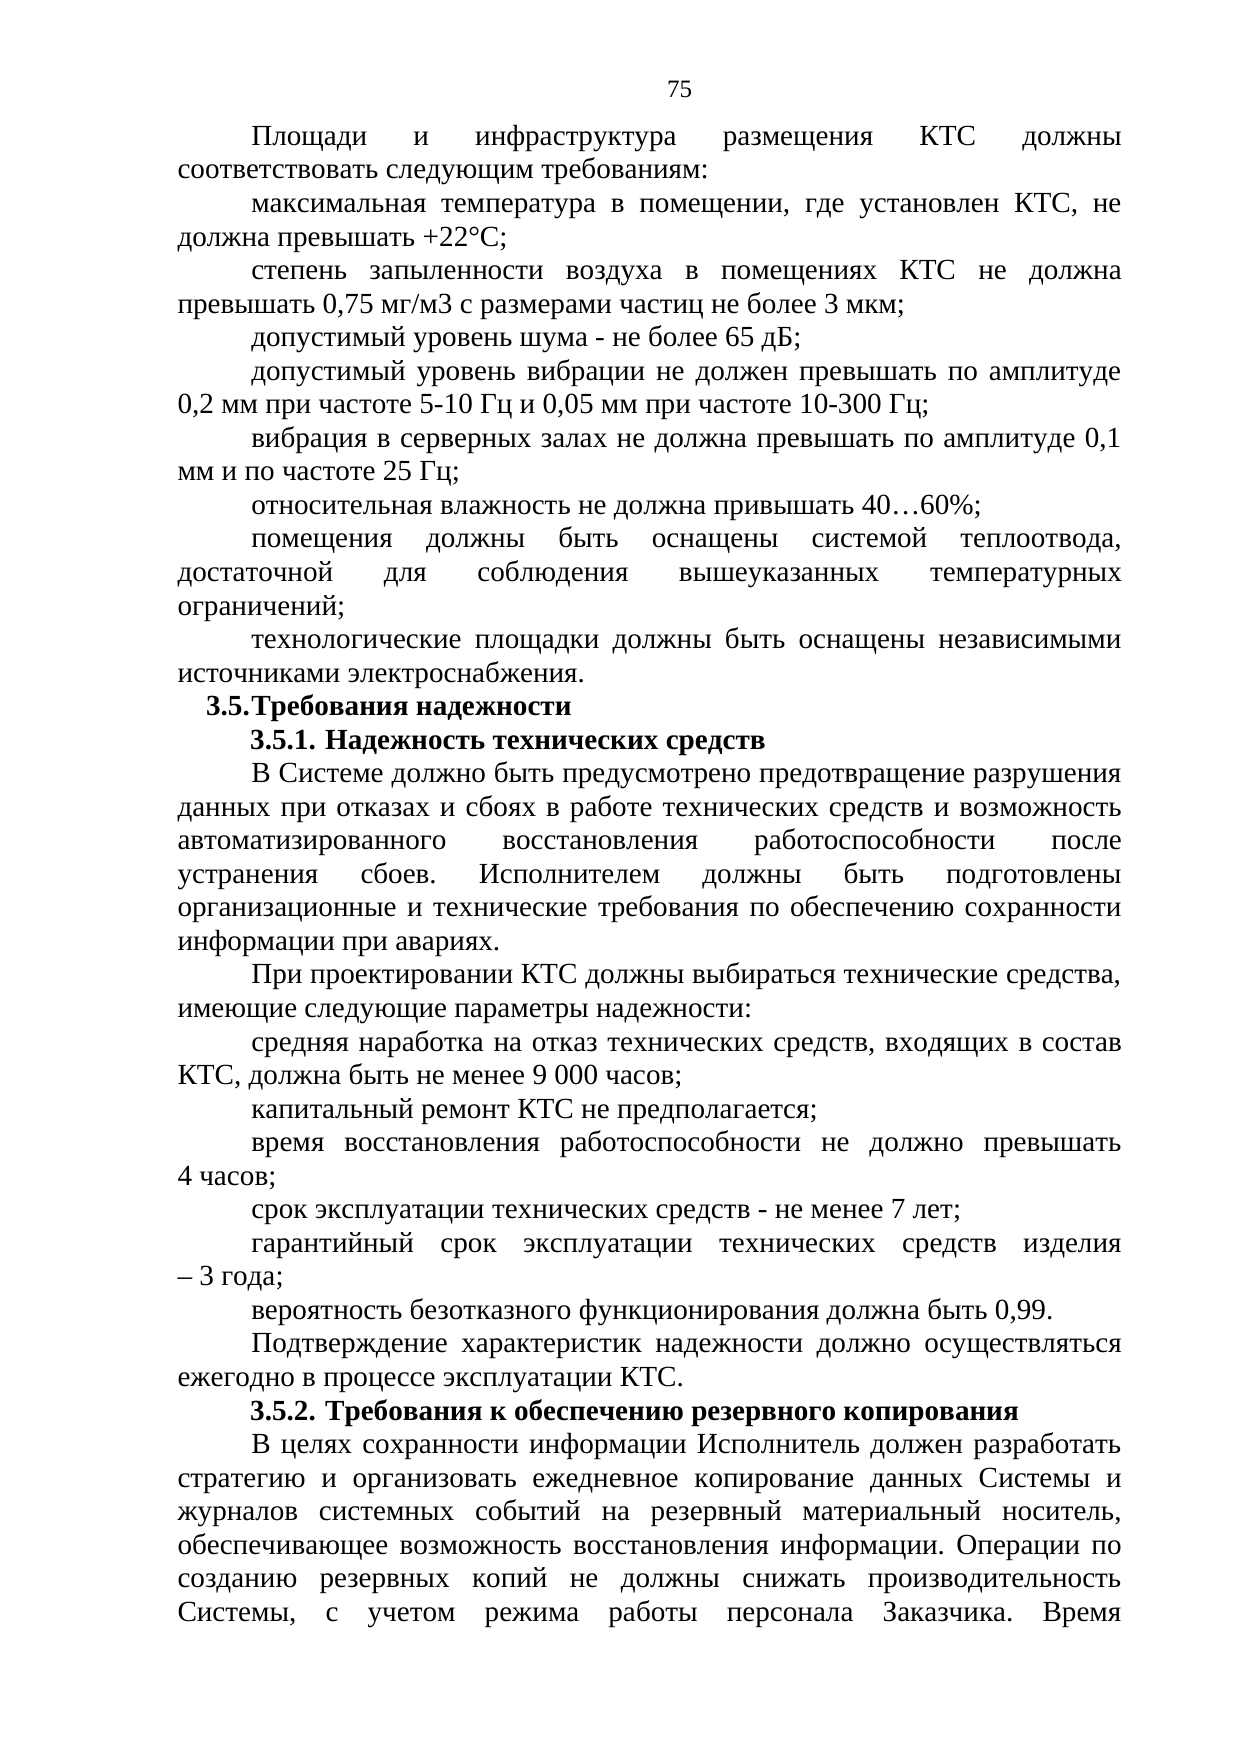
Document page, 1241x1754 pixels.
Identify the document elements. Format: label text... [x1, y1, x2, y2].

text средняя наработка на отказ технических средств, входящих в состав КТС, должна быть не менее 9 000 часов; [177, 1024, 1122, 1091]
text Площади и инфраструктура размещения КТС должны соответствовать следующим требованиям: [177, 118, 1122, 185]
text В Системе должно быть предусмотрено предотвращение разрушения данных при отказах и сбоях в работе технических средств и возможность автоматизированного восстановления работоспособности после устранения сбоев. Исполнителем должны быть подготовлены организационные и технические требования по обеспечению сохранности информации при авариях. [177, 755, 1122, 957]
list Требования к обеспечению резервного копирования [250, 1393, 1122, 1426]
text допустимый уровень вибрации не должен превышать по амплитуде 0,2 мм при частоте 5-10 Гц и 0,05 мм при частоте 10-300 Гц; [177, 353, 1122, 420]
text время восстановления работоспособности не должно превышать 4 часов; [177, 1124, 1122, 1191]
text помещения должны быть оснащены системой теплоотвода, достаточной для соблюдения вышеуказанных температурных ограничений; [177, 521, 1122, 621]
text степень запыленности воздуха в помещениях КТС не должна превышать 0,75 мг/м3 с размерами частиц не более 3 мкм; [177, 252, 1122, 319]
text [177, 1426, 1122, 1627]
text срок эксплуатации технических средств - не менее 7 лет; [177, 1191, 1122, 1225]
text относительная влажность не должна привышать 40…60%; [177, 487, 1122, 521]
text При проектировании КТС должны выбираться технические средства, имеющие следующие параметры надежности: [177, 957, 1122, 1024]
text вероятность безотказного функционирования должна быть 0,99. [177, 1292, 1122, 1326]
text гарантийный срок эксплуатации технических средств изделия – 3 года; [177, 1225, 1122, 1292]
text технологические площадки должны быть оснащены независимыми источниками электроснабжения. [177, 621, 1122, 688]
text вибрация в серверных залах не должна превышать по амплитуде 0,1 мм и по частоте 25 Гц; [177, 420, 1122, 487]
list Требования надежности [206, 688, 1122, 722]
text капитальный ремонт КТС не предполагается; [177, 1091, 1122, 1124]
list Надежность технических средств [250, 722, 1122, 755]
text максимальная температура в помещении, где установлен КТС, не должна превышать +22°С; [177, 185, 1122, 252]
text допустимый уровень шума - не более 65 дБ; [177, 319, 1122, 353]
text Подтверждение характеристик надежности должно осуществляться ежегодно в процессе эксплуатации КТС. [177, 1326, 1122, 1393]
